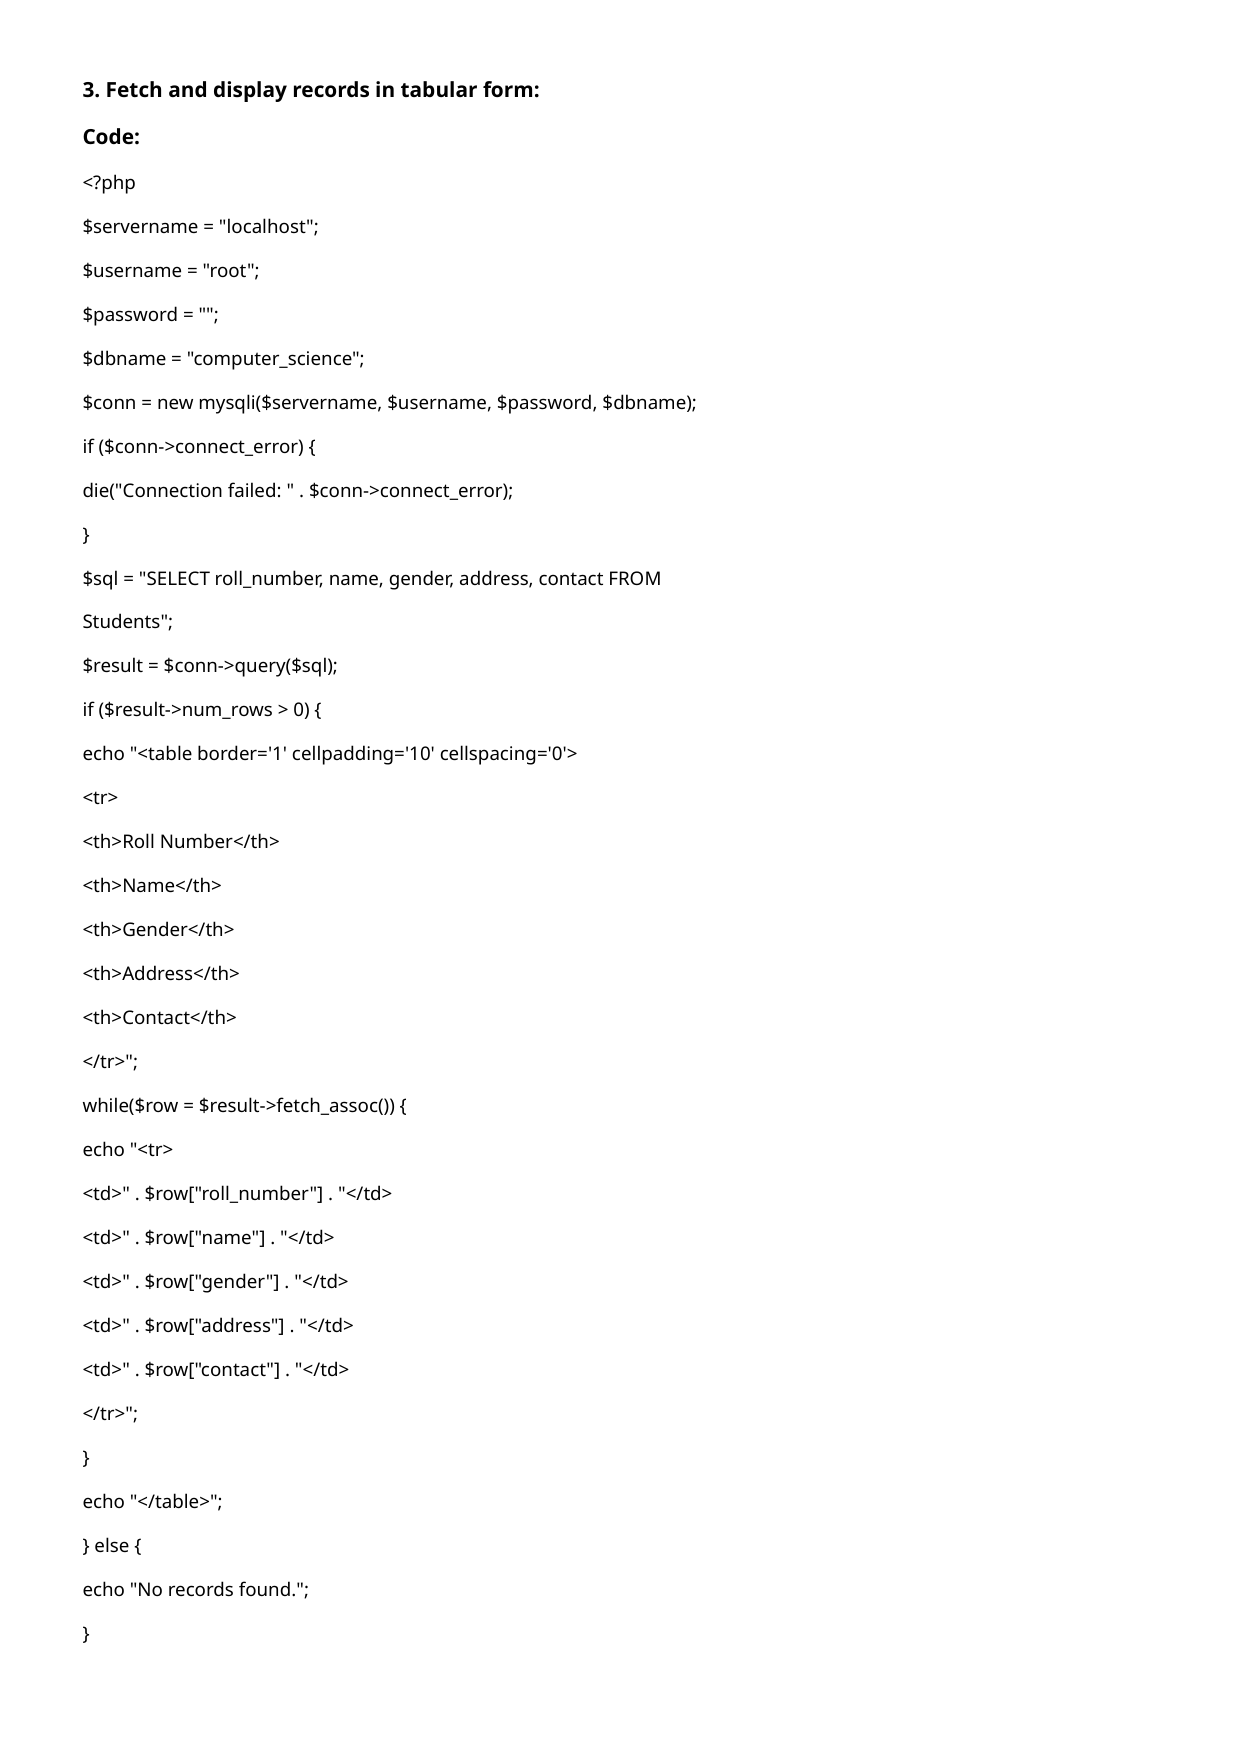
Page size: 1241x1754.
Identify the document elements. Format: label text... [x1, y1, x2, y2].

text } [82, 1620, 1165, 1645]
text echo "No records found."; [82, 1576, 1165, 1601]
text if ($result->num_rows > 0) { [82, 697, 1165, 722]
text } [82, 521, 1165, 546]
text <tr> [82, 784, 1165, 810]
text <td>" . $row["roll_number"] . "</td> [82, 1180, 1165, 1206]
text <td>" . $row["contact"] . "</td> [82, 1356, 1165, 1382]
text echo "<table border='1' cellpadding='10' cellspacing='0'> [82, 741, 1165, 766]
text <?php [82, 169, 1165, 195]
text </tr>"; [82, 1400, 1165, 1426]
text <td>" . $row["address"] . "</td> [82, 1312, 1165, 1338]
text $sql = "SELECT roll_number, name, gender, address, contact FROM [82, 565, 1165, 590]
text } else { [82, 1532, 1165, 1557]
text Students"; [82, 609, 1165, 634]
text <th>Address</th> [82, 960, 1165, 986]
text 3. Fetch and display records in tabular form: [82, 75, 1165, 103]
text if ($conn->connect_error) { [82, 433, 1165, 458]
text $conn = new mysqli($servername, $username, $password, $dbname); [82, 389, 1165, 414]
text echo "<tr> [82, 1136, 1165, 1162]
text $result = $conn->query($sql); [82, 653, 1165, 678]
text $password = ""; [82, 301, 1165, 327]
text <th>Contact</th> [82, 1004, 1165, 1030]
text <th>Name</th> [82, 872, 1165, 898]
text } [82, 1444, 1165, 1469]
text $username = "root"; [82, 257, 1165, 283]
text while($row = $result->fetch_assoc()) { [82, 1092, 1165, 1118]
text <th>Roll Number</th> [82, 828, 1165, 854]
text $servername = "localhost"; [82, 213, 1165, 239]
text Code: [82, 122, 1165, 151]
text die("Connection failed: " . $conn->connect_error); [82, 477, 1165, 502]
text <th>Gender</th> [82, 916, 1165, 942]
text $dbname = "computer_science"; [82, 345, 1165, 371]
text echo "</table>"; [82, 1488, 1165, 1513]
text <td>" . $row["gender"] . "</td> [82, 1268, 1165, 1294]
text <td>" . $row["name"] . "</td> [82, 1224, 1165, 1250]
text </tr>"; [82, 1048, 1165, 1074]
